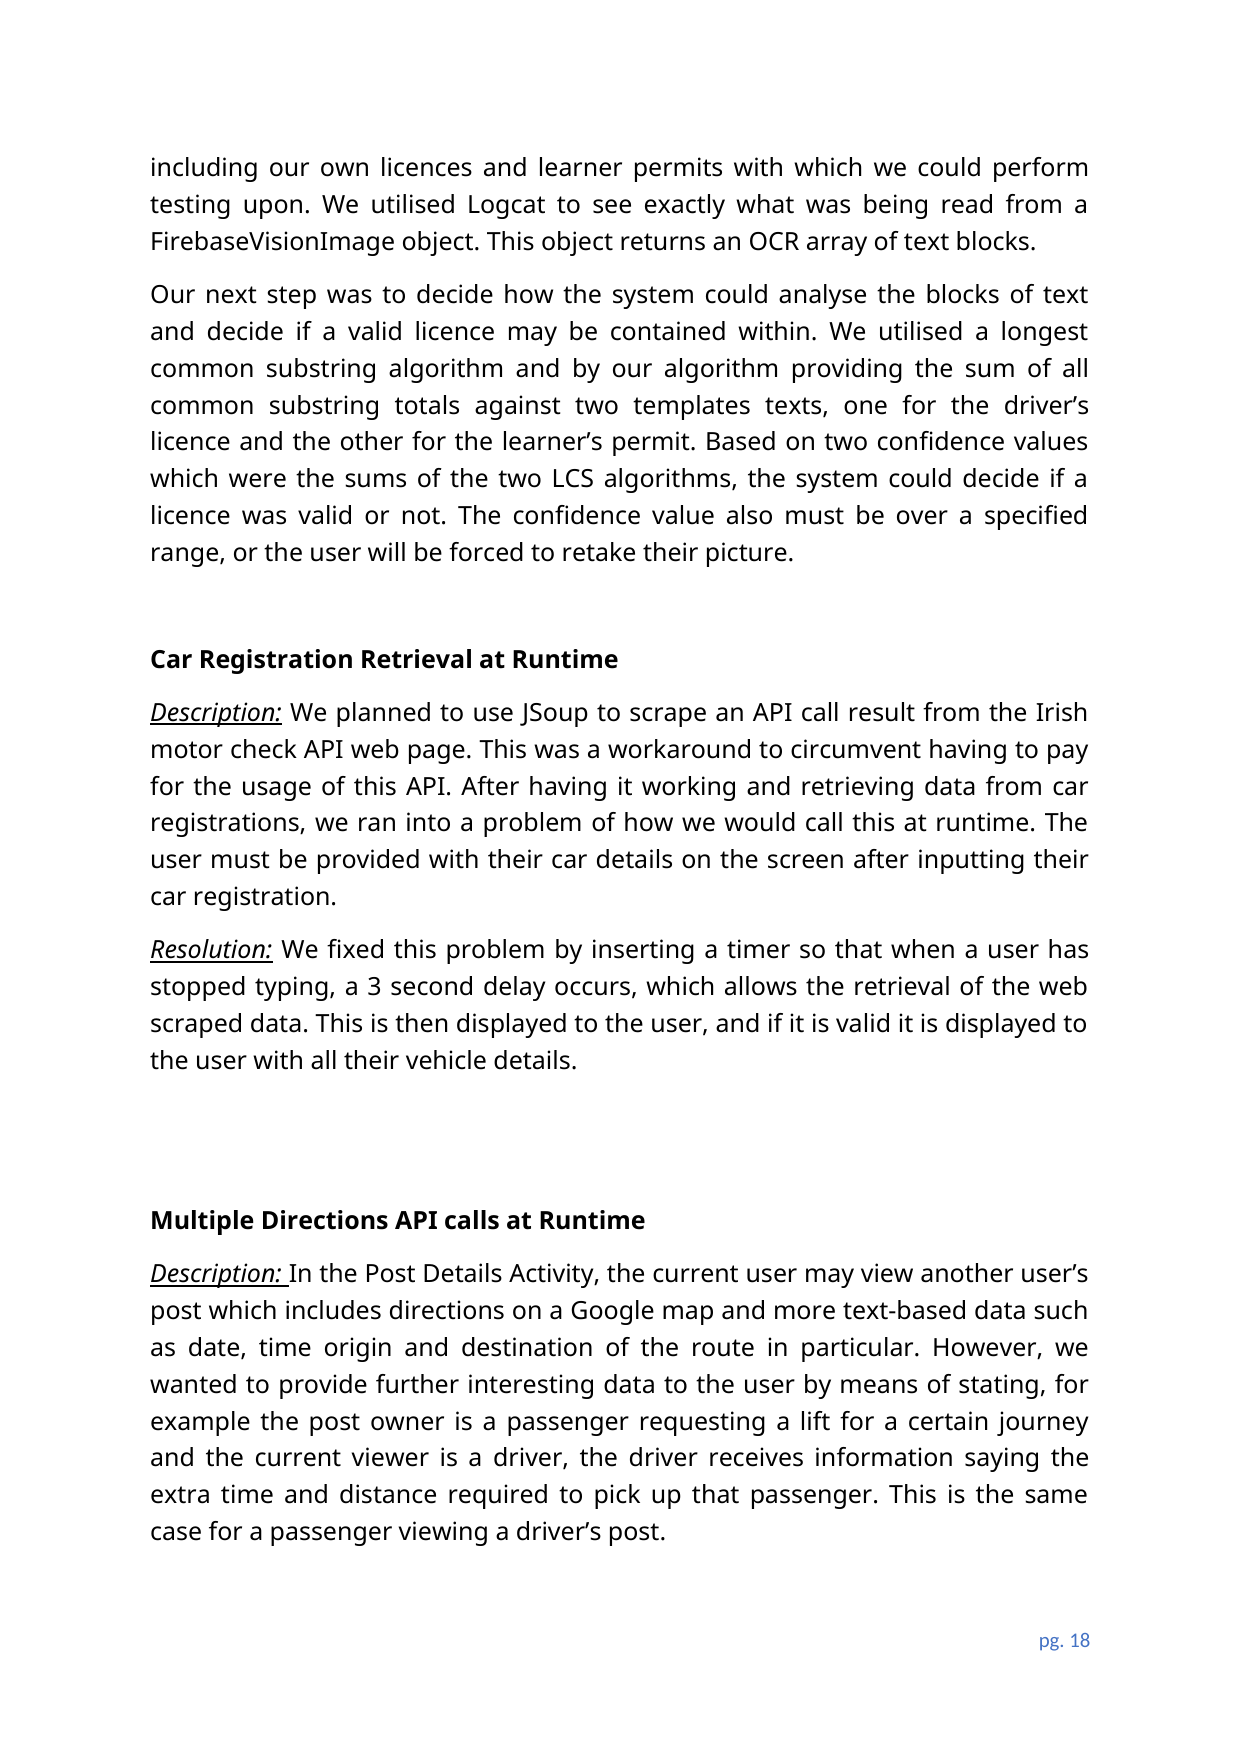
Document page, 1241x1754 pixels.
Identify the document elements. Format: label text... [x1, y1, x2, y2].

text Our next step was to decide how the system could analyse the blocks of text and decide if a valid licence may be contained within. We utilised a longest common substring algorithm and by our algorithm providing the sum of all common substring totals against two templates texts, one for the driver’s licence and the other for the learner’s permit. Based on two confidence values which were the sums of the two LCS algorithms, the system could decide if a licence was valid or not. The confidence value also must be over a specified range, or the user will be forced to retake their picture. [150, 277, 1090, 568]
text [150, 150, 1090, 258]
text Description: In the Post Details Activity, the current user may view another user’s post which includes directions on a Google map and more text-based data such as date, time origin and destination of the route in particular. However, we wanted to provide further interesting data to the user by means of stating, for example the post owner is a passenger requesting a lift for a certain journey and the current viewer is a driver, the driver receives information saying the extra time and distance required to pick up that passenger. This is the same case for a passenger viewing a driver’s post. [150, 1256, 1090, 1547]
text Resolution: We fixed this problem by inserting a timer so that when a user has stopped typing, a 3 second delay occurs, which allows the retrieval of the web scraped data. This is then displayed to the user, and if it is valid it is displayed to the user with all their vehicle details. [150, 932, 1090, 1076]
text Car Registration Retrieval at Runtime [150, 641, 1090, 675]
text Multiple Directions API calls at Runtime [150, 1203, 1090, 1237]
text Description: We planned to use JSoup to scrape an API call result from the Irish motor check API web page. This was a workaround to circumvent having to pay for the usage of this API. After having it working and retrieving data from car registrations, we ran into a problem of how we would call this at runtime. The user must be provided with their car details on the screen after inputting their car registration. [150, 695, 1090, 913]
